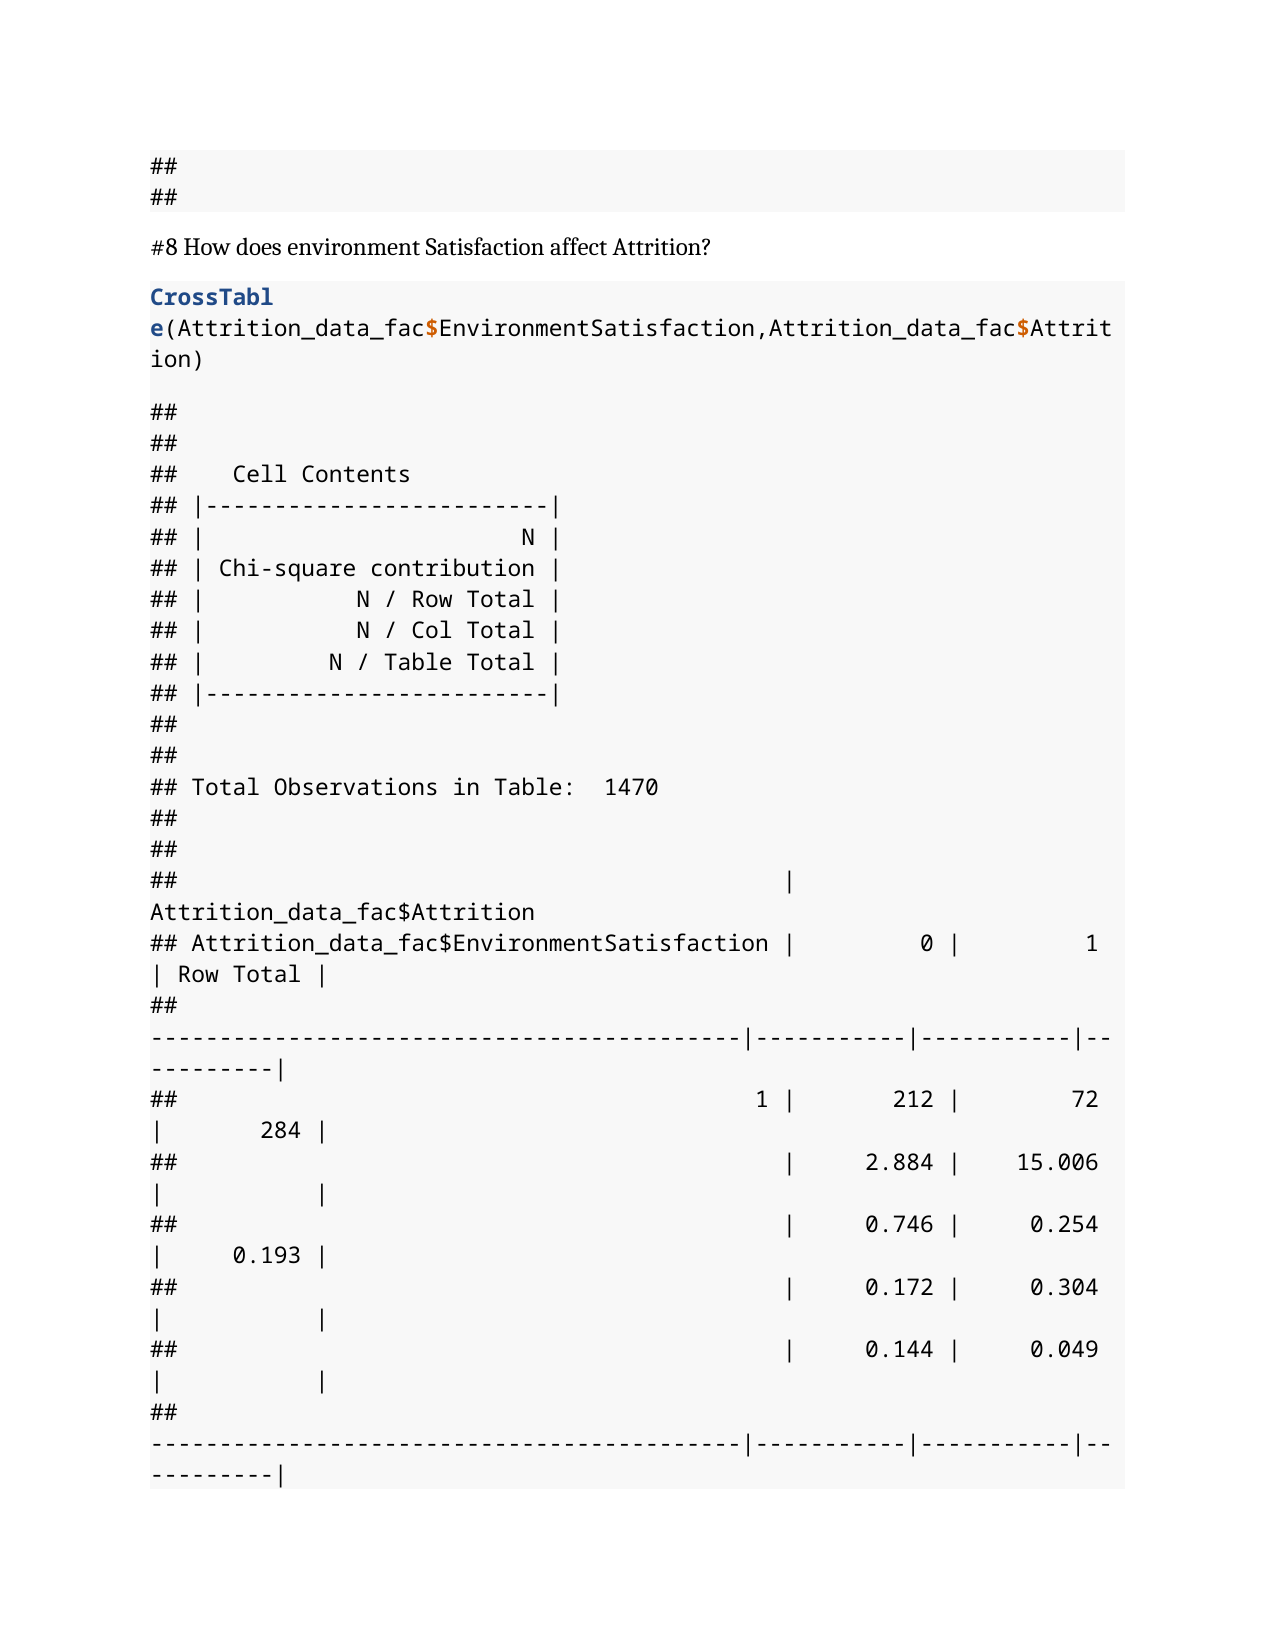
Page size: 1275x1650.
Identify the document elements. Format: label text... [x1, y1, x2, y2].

text CrossTable(Attrition_data_fac$EnvironmentSatisfaction,Attrition_data_fac$Attrition) [205, 281, 1125, 374]
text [150, 150, 1125, 212]
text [150, 395, 1125, 1489]
text #8 How does environment Satisfaction affect Attrition? [150, 233, 1125, 262]
